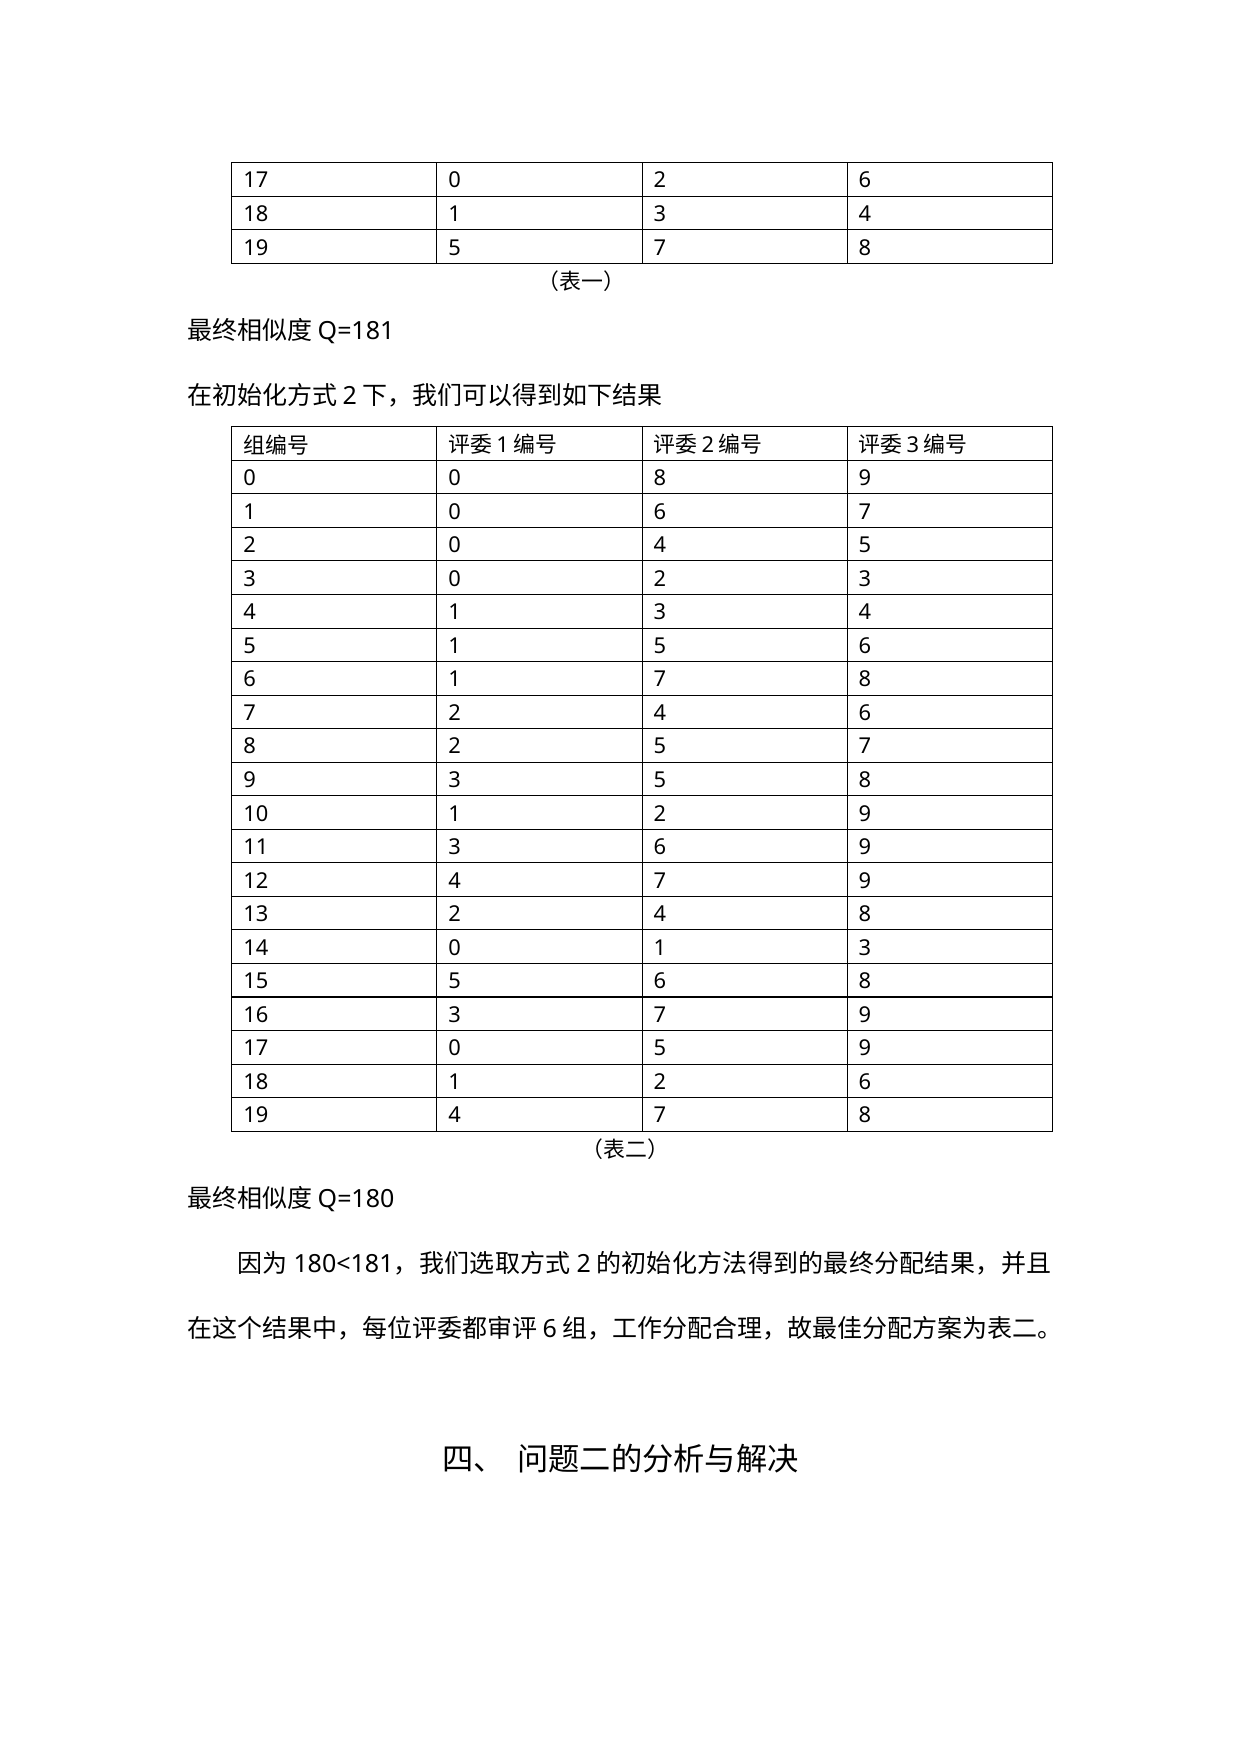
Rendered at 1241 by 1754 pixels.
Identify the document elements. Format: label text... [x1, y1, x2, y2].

table_cell 1 [437, 796, 642, 829]
table_cell 7 [643, 230, 847, 263]
table_cell 6 [848, 1065, 1052, 1097]
table_cell 3 [437, 763, 642, 795]
table_cell 16 [232, 998, 436, 1030]
table_cell 3 [437, 998, 642, 1030]
table_cell 9 [848, 1031, 1052, 1063]
list 问题二的分析与解决 [187, 1424, 1053, 1489]
table_cell 4 [437, 1098, 642, 1131]
table_cell 7 [848, 729, 1052, 762]
table_cell 7 [643, 662, 847, 694]
table_cell 0 [437, 163, 642, 196]
table_cell 2 [643, 1065, 847, 1097]
table_cell 4 [848, 197, 1052, 229]
table_cell 8 [848, 230, 1052, 263]
table_cell 1 [437, 1065, 642, 1097]
table_cell 5 [643, 763, 847, 795]
table_cell 8 [848, 662, 1052, 694]
table_cell 3 [643, 197, 847, 229]
table_cell 3 [848, 561, 1052, 594]
table_cell 6 [848, 696, 1052, 728]
table_cell 14 [232, 930, 436, 963]
table_cell 0 [437, 561, 642, 594]
table_cell 0 [437, 461, 642, 493]
table_cell 9 [848, 830, 1052, 862]
table_cell 8 [848, 897, 1052, 929]
table_cell 8 [848, 763, 1052, 795]
table_cell 5 [643, 629, 847, 661]
table_cell 9 [232, 763, 436, 795]
table_cell 7 [643, 1098, 847, 1131]
table_cell 19 [232, 230, 436, 263]
table_cell 19 [232, 1098, 436, 1131]
table_cell 17 [232, 163, 436, 196]
table_cell 17 [232, 1031, 436, 1063]
table_cell 3 [437, 830, 642, 862]
text （表二） [187, 1132, 1053, 1164]
table_cell 6 [232, 662, 436, 694]
table_cell 5 [643, 729, 847, 762]
table_cell 2 [437, 897, 642, 929]
table_cell 9 [848, 796, 1052, 829]
table_cell 7 [232, 696, 436, 728]
table_cell 2 [643, 796, 847, 829]
table_cell 3 [643, 595, 847, 627]
text 因为180<181，我们选取方式2的初始化方法得到的最终分配结果，并且在这个结果中，每位评委都审评6组，工作分配合理，故最佳分配方案为表二。 [187, 1229, 1053, 1359]
table_cell 1 [437, 662, 642, 694]
table_cell 8 [643, 461, 847, 493]
table_cell 0 [437, 930, 642, 963]
text 最终相似度Q=180 [187, 1164, 1053, 1229]
table_cell 1 [437, 629, 642, 661]
text 在初始化方式2下，我们可以得到如下结果 [187, 361, 1053, 426]
table_header 评委3编号 [848, 427, 1052, 460]
table_cell 6 [643, 964, 847, 996]
table_cell 0 [437, 1031, 642, 1063]
table_cell 5 [848, 528, 1052, 560]
table_cell 9 [848, 998, 1052, 1030]
table_cell 4 [848, 595, 1052, 627]
table_cell 7 [643, 998, 847, 1030]
table_cell 6 [643, 830, 847, 862]
table_cell 5 [232, 629, 436, 661]
table_cell 4 [643, 528, 847, 560]
table_cell 0 [232, 461, 436, 493]
table_cell 9 [848, 863, 1052, 896]
text 最终相似度Q=181 [187, 296, 1053, 361]
table_cell 5 [437, 964, 642, 996]
table_cell 18 [232, 1065, 436, 1097]
table_cell 12 [232, 863, 436, 896]
table_cell 2 [643, 163, 847, 196]
table_cell 7 [643, 863, 847, 896]
table_header 评委2编号 [643, 427, 847, 460]
table_cell 8 [848, 964, 1052, 996]
table_cell 15 [232, 964, 436, 996]
table_cell 6 [643, 494, 847, 527]
table_header 组编号 [232, 427, 436, 460]
table_cell 1 [437, 595, 642, 627]
table_cell 2 [437, 696, 642, 728]
table_cell 18 [232, 197, 436, 229]
table_cell 4 [643, 696, 847, 728]
table_cell 3 [232, 561, 436, 594]
table_cell 8 [232, 729, 436, 762]
table_cell 1 [437, 197, 642, 229]
table_cell 4 [437, 863, 642, 896]
table_cell 0 [437, 494, 642, 527]
table_cell 3 [848, 930, 1052, 963]
table_cell 10 [232, 796, 436, 829]
table_cell 13 [232, 897, 436, 929]
table_cell 2 [643, 561, 847, 594]
table_cell 1 [643, 930, 847, 963]
table_cell 11 [232, 830, 436, 862]
table_cell 2 [232, 528, 436, 560]
table_cell 6 [848, 629, 1052, 661]
table_cell 4 [232, 595, 436, 627]
table_cell 0 [437, 528, 642, 560]
table_cell 2 [437, 729, 642, 762]
table_cell 7 [848, 494, 1052, 527]
table_header 评委1编号 [437, 427, 642, 460]
table_cell 1 [232, 494, 436, 527]
table_cell 9 [848, 461, 1052, 493]
table_cell 5 [437, 230, 642, 263]
table_cell 4 [643, 897, 847, 929]
table_cell 5 [643, 1031, 847, 1063]
table_cell 8 [848, 1098, 1052, 1131]
text （表一） [187, 264, 1053, 296]
table_cell 6 [848, 163, 1052, 196]
